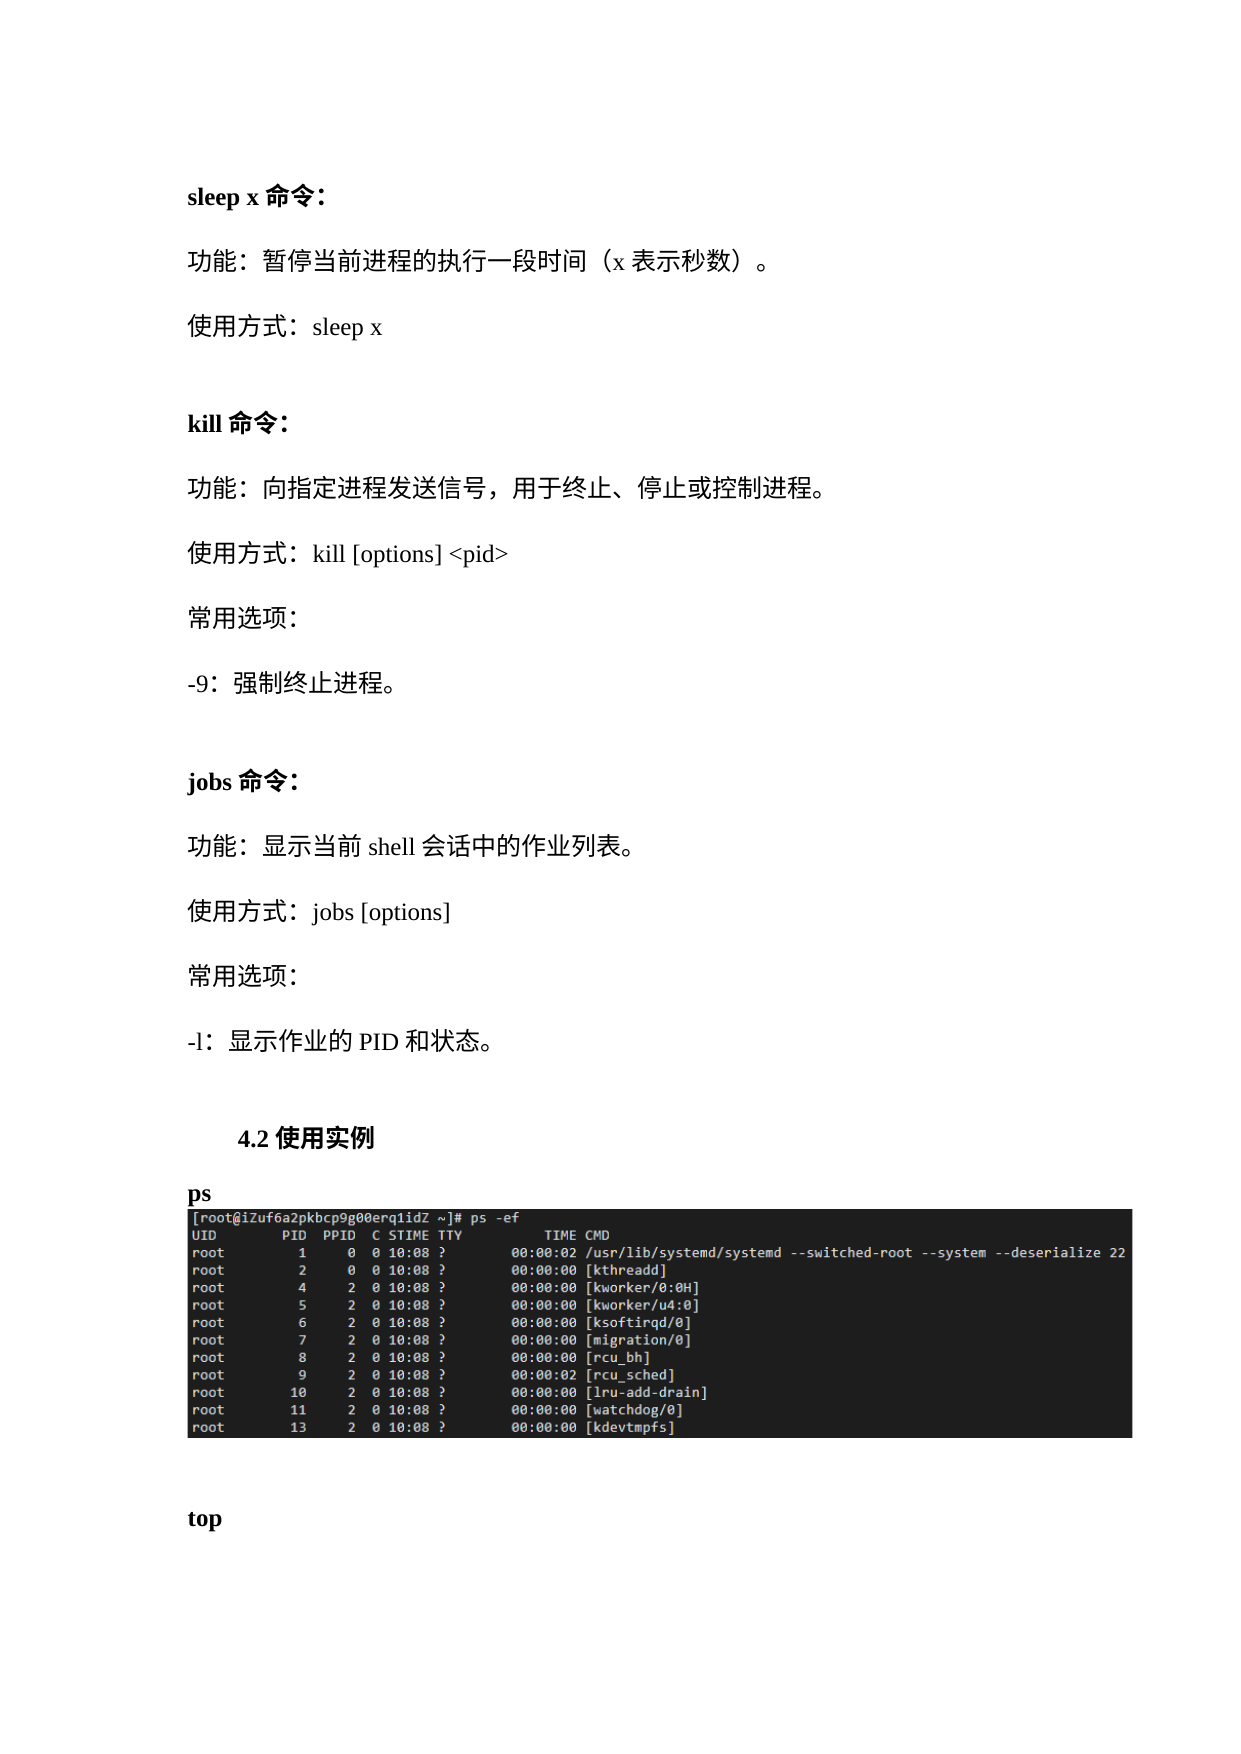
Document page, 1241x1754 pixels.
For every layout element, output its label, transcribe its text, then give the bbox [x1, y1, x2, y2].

text 功能：向指定进程发送信号，用于终止、停止或控制进程。 [187, 454, 1053, 519]
text kill 命令： [187, 389, 1053, 454]
text 使用方式：sleep x [187, 292, 1053, 357]
text 功能：暂停当前进程的执行一段时间（x 表示秒数）。 [187, 227, 1053, 292]
text 常用选项： [187, 942, 1053, 1007]
subtitle 4.2 使用实例 [187, 1104, 1053, 1169]
text 功能：显示当前 shell 会话中的作业列表。 [187, 812, 1053, 877]
text 使用方式：kill [options] <pid> [187, 519, 1053, 584]
text 常用选项： [187, 584, 1053, 649]
text jobs 命令： [187, 747, 1053, 812]
text -l：显示作业的 PID 和状态。 [187, 1007, 1053, 1072]
text ps [187, 1177, 1053, 1209]
text top [187, 1502, 1053, 1534]
text sleep x 命令： [187, 162, 1053, 227]
picture [187, 1209, 1133, 1438]
text 使用方式：jobs [options] [187, 877, 1053, 942]
text -9：强制终止进程。 [187, 649, 1053, 714]
